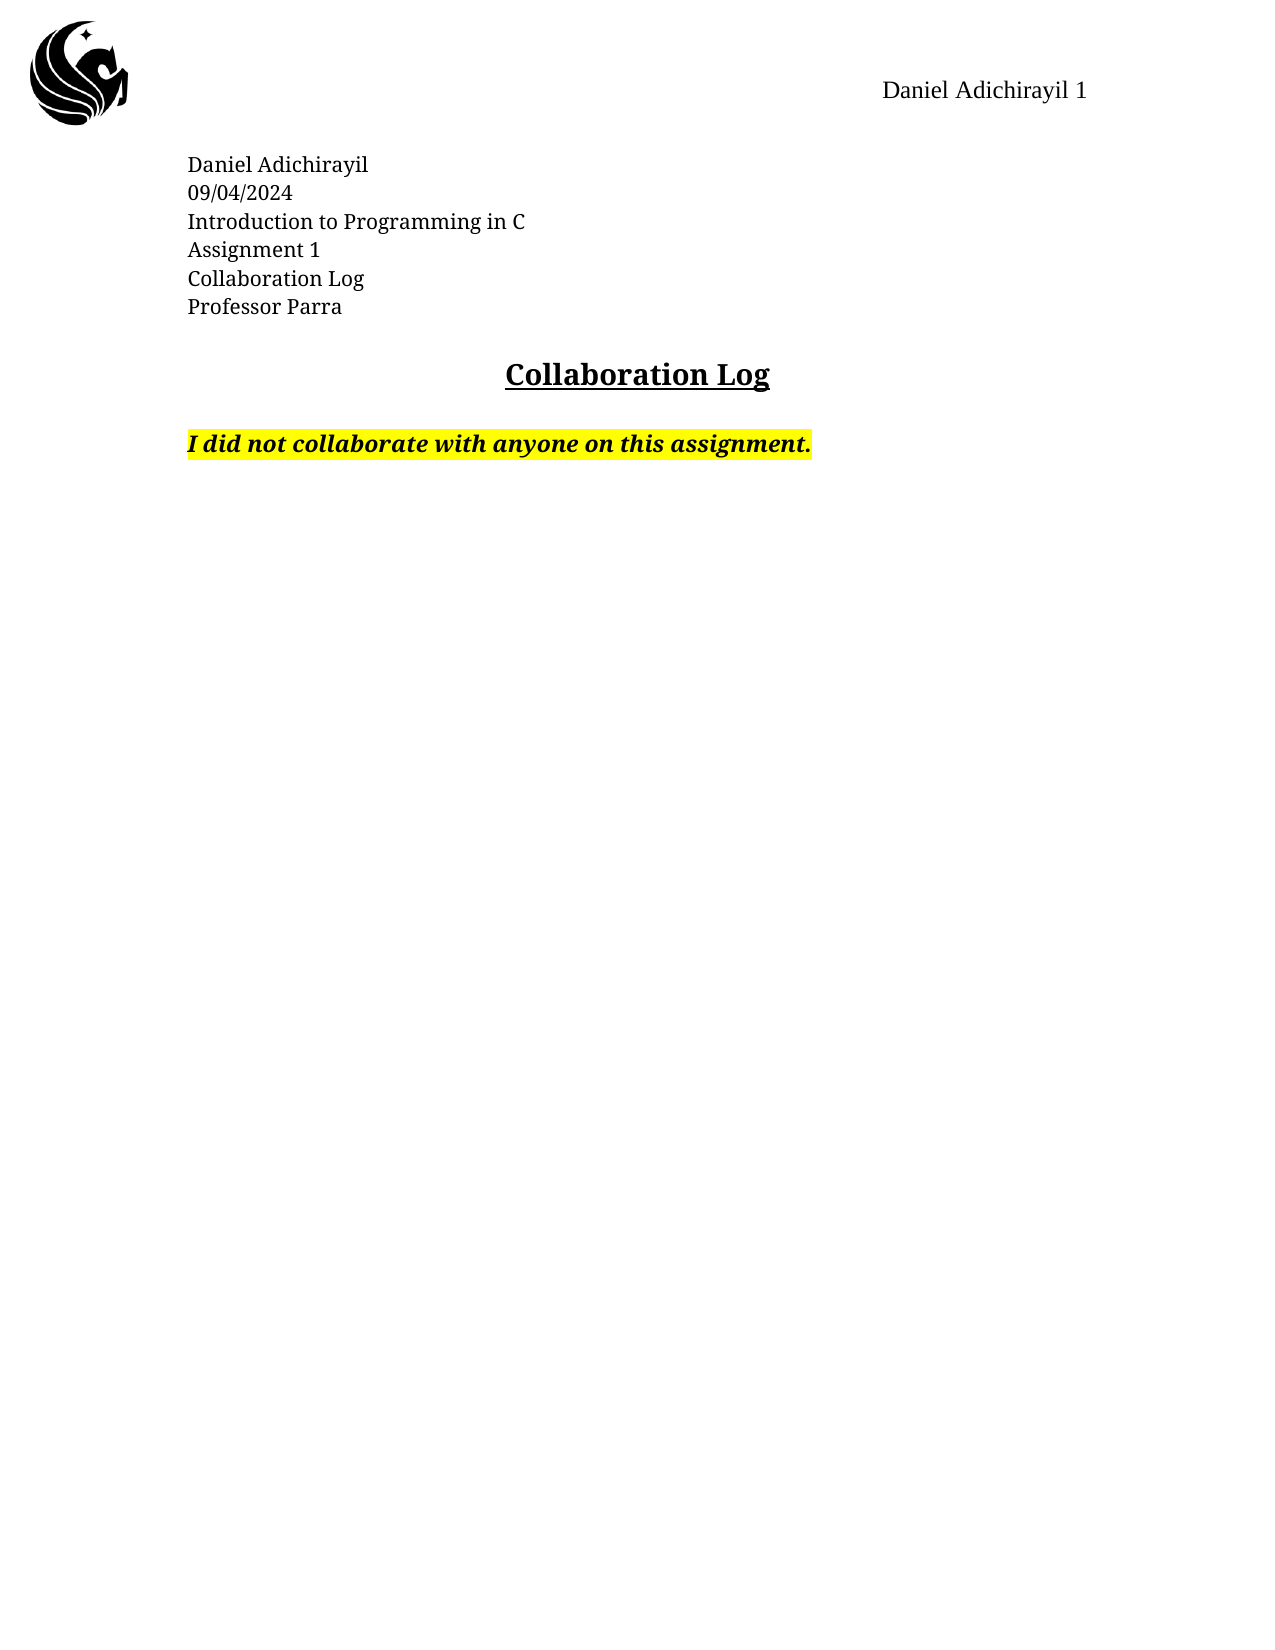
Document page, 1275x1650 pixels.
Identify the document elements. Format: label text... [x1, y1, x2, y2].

text Collaboration Log [187, 355, 1087, 394]
text 09/04/2024 [187, 178, 1087, 207]
text Assignment 1 [187, 235, 1087, 264]
text Introduction to Programming in C [187, 207, 1087, 235]
text I did not collaborate with anyone on this assignment. [187, 428, 1087, 460]
text Daniel Adichirayil [187, 150, 1087, 178]
text Collaboration Log [187, 264, 1087, 292]
picture [22, 16, 135, 130]
text Professor Parra [187, 292, 1087, 321]
